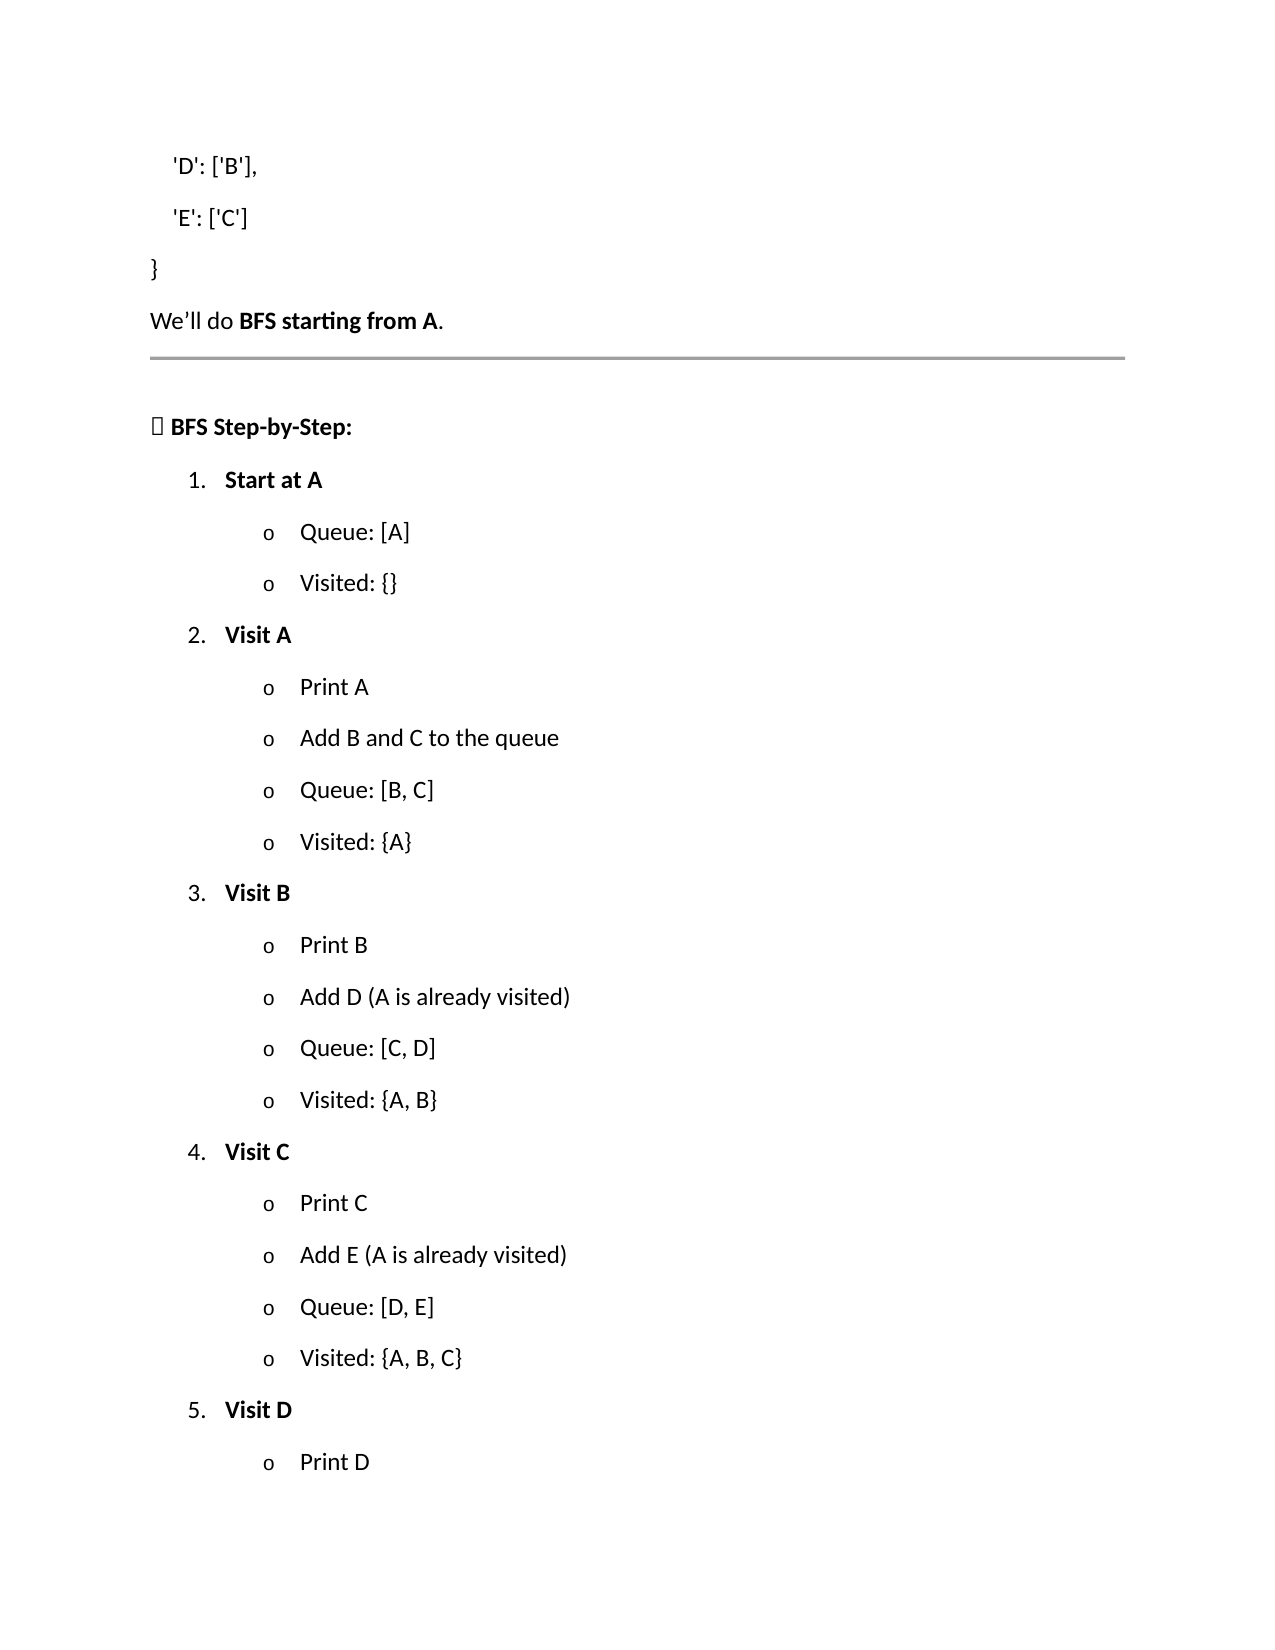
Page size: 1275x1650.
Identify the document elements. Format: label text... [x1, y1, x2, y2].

list Add D (A is already visited) [262, 981, 1125, 1011]
list Visit D [187, 1394, 1125, 1425]
list Queue: [B, C] [262, 774, 1125, 805]
list Visited: {A, B, C} [262, 1342, 1125, 1373]
list Visited: {A, B} [262, 1084, 1125, 1115]
list Queue: [C, D] [262, 1032, 1125, 1063]
list Print A [262, 671, 1125, 701]
list Print D [262, 1446, 1125, 1476]
text } [150, 253, 1125, 284]
list Queue: [D, E] [262, 1291, 1125, 1321]
list Add E (A is already visited) [262, 1239, 1125, 1270]
list Queue: [A] [262, 516, 1125, 546]
list Visit B [187, 877, 1125, 908]
list Add B and C to the queue [262, 722, 1125, 753]
list Print B [262, 929, 1125, 960]
list Start at A [187, 464, 1125, 495]
list Visit C [187, 1136, 1125, 1166]
text 'E': ['C'] [150, 202, 1125, 232]
text We’ll do BFS starting from A. [150, 305, 1125, 336]
list Visited: {} [262, 567, 1125, 598]
text 🔄 BFS Step-by-Step: [150, 408, 1125, 442]
text 'D': ['B'], [150, 150, 1125, 181]
list Visited: {A} [262, 826, 1125, 856]
list Visit A [187, 619, 1125, 650]
list Print C [262, 1187, 1125, 1218]
